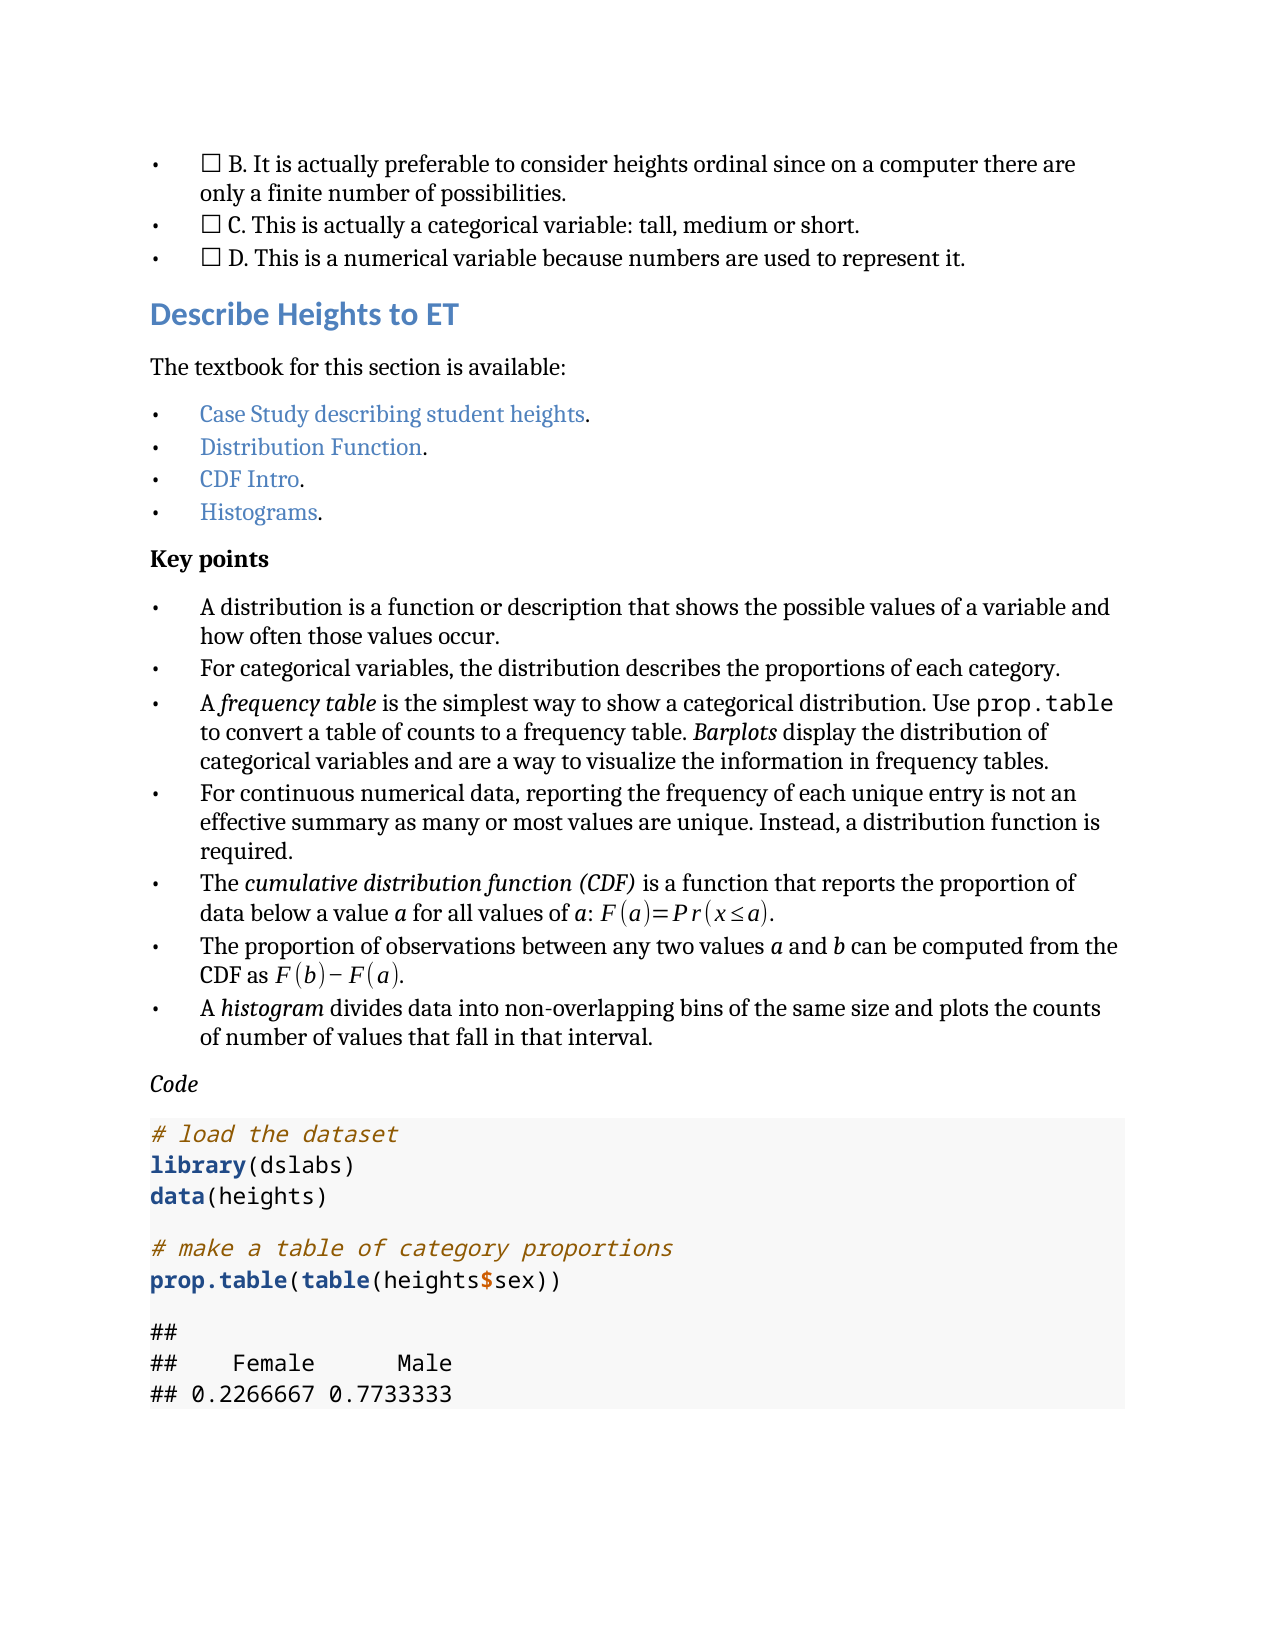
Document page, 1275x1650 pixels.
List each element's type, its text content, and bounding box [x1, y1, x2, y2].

list For categorical variables, the distribution describes the proportions of each category. [150, 654, 1125, 683]
list A frequency table is the simplest way to show a categorical distribution. Use prop.table to convert a table of counts to a frequency table. Barplots display the distribution of categorical variables and are a way to visualize the information in frequency tables. [150, 687, 1125, 775]
list CDF Intro. [150, 465, 1125, 494]
list Histograms. [150, 498, 1125, 527]
list ☐ D. This is a numerical variable because numbers are used to represent it. [150, 244, 1125, 272]
list ☐ B. It is actually preferable to consider heights ordinal since on a computer there are only a finite number of possibilities. [150, 150, 1125, 207]
text # load the dataset library(dslabs) data(heights) [329, 1118, 1125, 1212]
list A distribution is a function or description that shows the possible values of a variable and how often those values occur. [150, 593, 1125, 650]
list ☐ C. This is actually a categorical variable: tall, medium or short. [150, 211, 1125, 240]
text Code [150, 1070, 1125, 1099]
text The textbook for this section is available: [150, 353, 1125, 382]
list For continuous numerical data, reporting the frequency of each unique entry is not an effective summary as many or most values are unique. Instead, a distribution function is required. [150, 779, 1125, 865]
list Case Study describing student heights. [150, 400, 1125, 429]
list Distribution Function. [150, 433, 1125, 462]
text Key points [150, 545, 1125, 574]
list A histogram divides data into non-overlapping bins of the same size and plots the counts of number of values that fall in that interval. [150, 994, 1125, 1052]
text ## ## Female Male ## 0.2266667 0.7733333 [150, 1316, 1125, 1409]
list The cumulative distribution function (CDF) is a function that reports the proportion of data below a value a for all values of a: . [150, 869, 1125, 928]
subtitle Describe Heights to ET [150, 293, 1125, 334]
list The proportion of observations between any two values a and b can be computed from the CDF as . [150, 932, 1125, 990]
text # make a table of category proportions prop.table(table(heights$sex)) [150, 1232, 1125, 1295]
